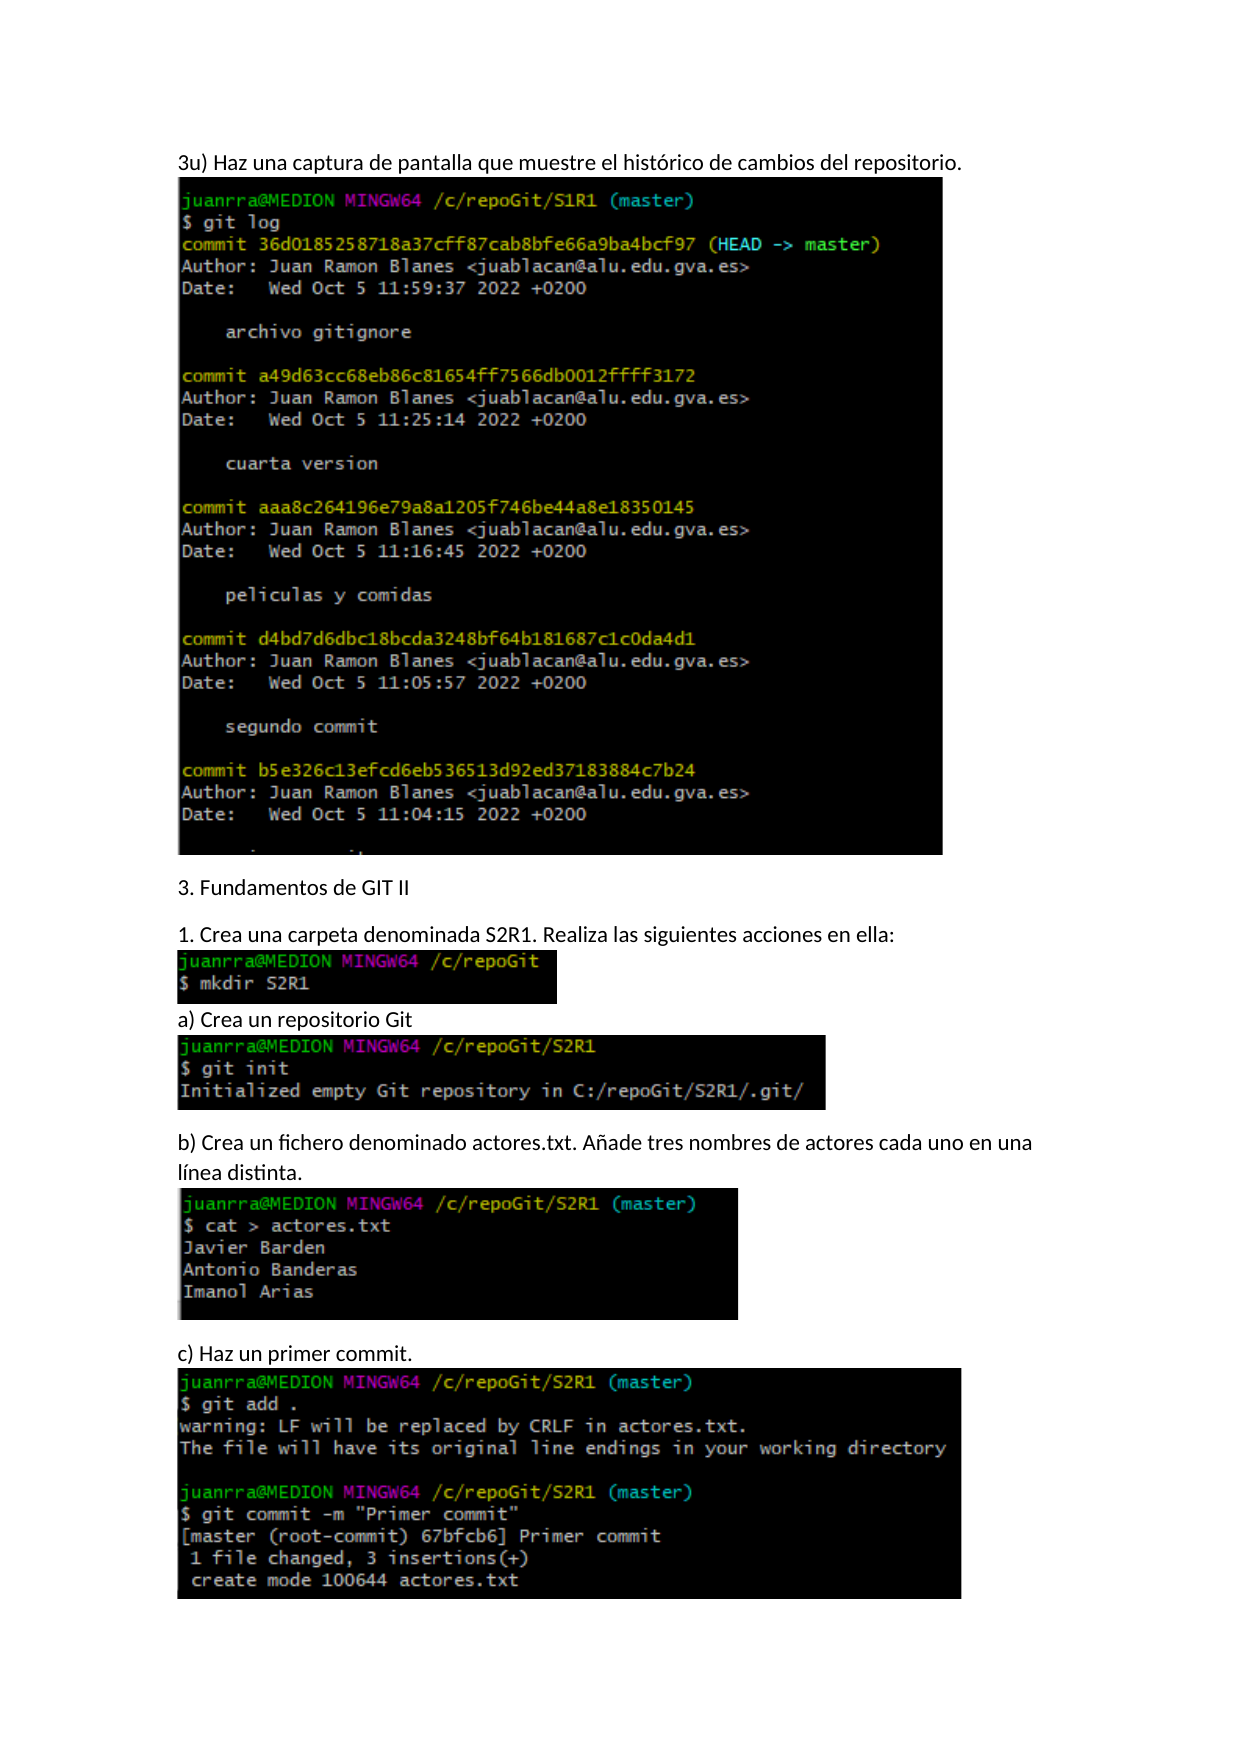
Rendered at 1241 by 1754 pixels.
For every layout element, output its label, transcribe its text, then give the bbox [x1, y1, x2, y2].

picture [177, 1035, 826, 1110]
picture [177, 177, 943, 855]
text 3. Fundamentos de GIT II [177, 873, 1063, 901]
picture [177, 1188, 739, 1320]
picture [177, 950, 557, 1004]
picture [177, 1368, 962, 1599]
